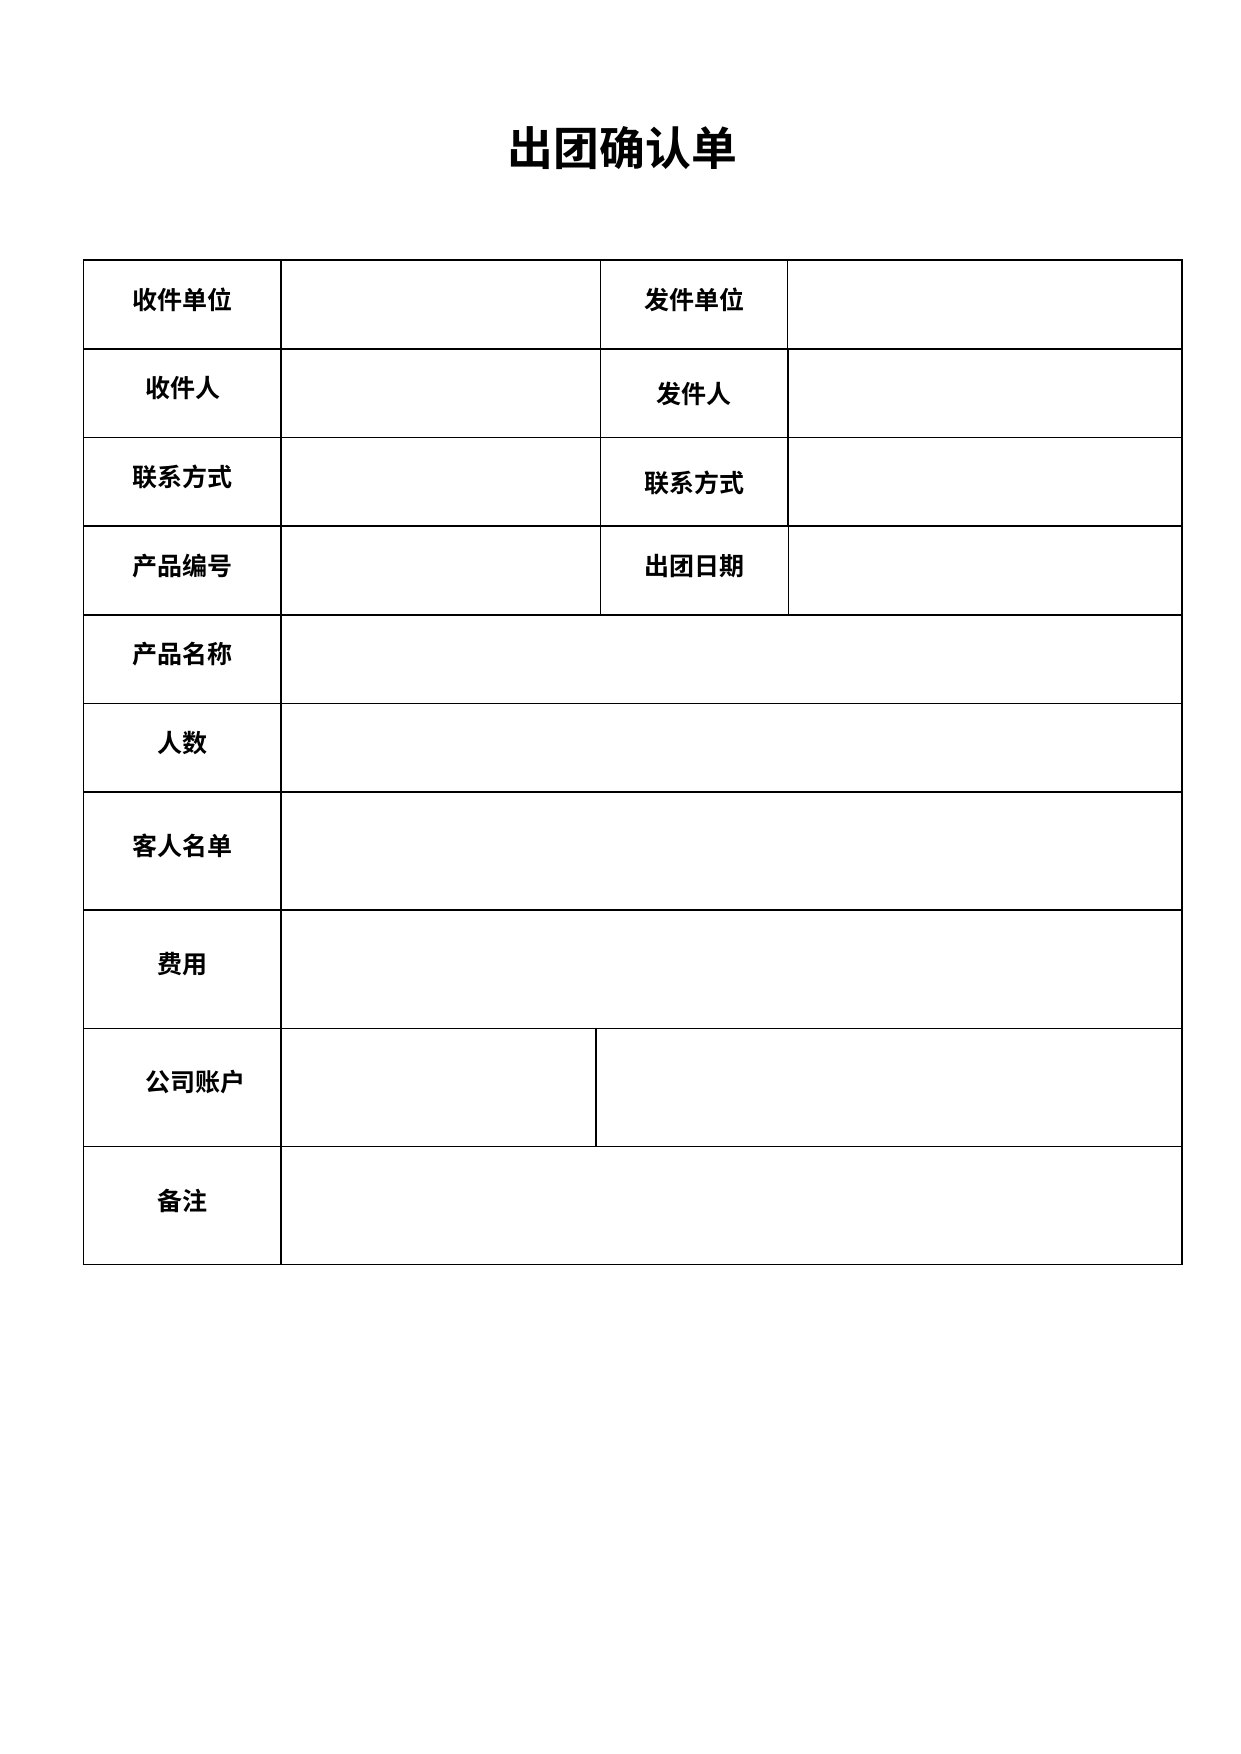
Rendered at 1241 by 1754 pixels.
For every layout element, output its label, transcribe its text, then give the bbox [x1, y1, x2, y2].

table_cell [282, 1029, 595, 1146]
table_cell 费用 [84, 911, 280, 1027]
table_cell [789, 350, 1181, 437]
table_cell [282, 1147, 1181, 1264]
table_header 收件单位 [84, 261, 280, 348]
table_header 发件单位 [601, 261, 787, 348]
table_cell [282, 616, 1181, 703]
table_cell [282, 438, 600, 525]
text 出团确认单 [94, 97, 1150, 194]
table_cell [282, 704, 1181, 791]
table_cell 备注 [84, 1147, 280, 1264]
table_cell [282, 793, 1181, 909]
table_cell 产品名称 [84, 616, 280, 703]
table_cell 公司账户 [84, 1029, 280, 1146]
table_cell [282, 350, 600, 437]
table_cell 收件人 [84, 350, 280, 437]
table_cell 联系方式 [601, 438, 787, 525]
table_cell 产品编号 [84, 527, 280, 614]
table_header [282, 261, 600, 348]
table_cell 出团日期 [601, 527, 788, 614]
table_cell 人数 [84, 704, 280, 791]
table_cell [282, 911, 1181, 1027]
table_cell [597, 1029, 1181, 1146]
table_cell 客人名单 [84, 793, 280, 909]
table_header [788, 261, 1181, 348]
table_cell [282, 527, 600, 614]
table_cell 联系方式 [84, 438, 280, 525]
table_cell 发件人 [601, 350, 787, 437]
table_cell [789, 527, 1181, 614]
table_cell [789, 438, 1181, 525]
